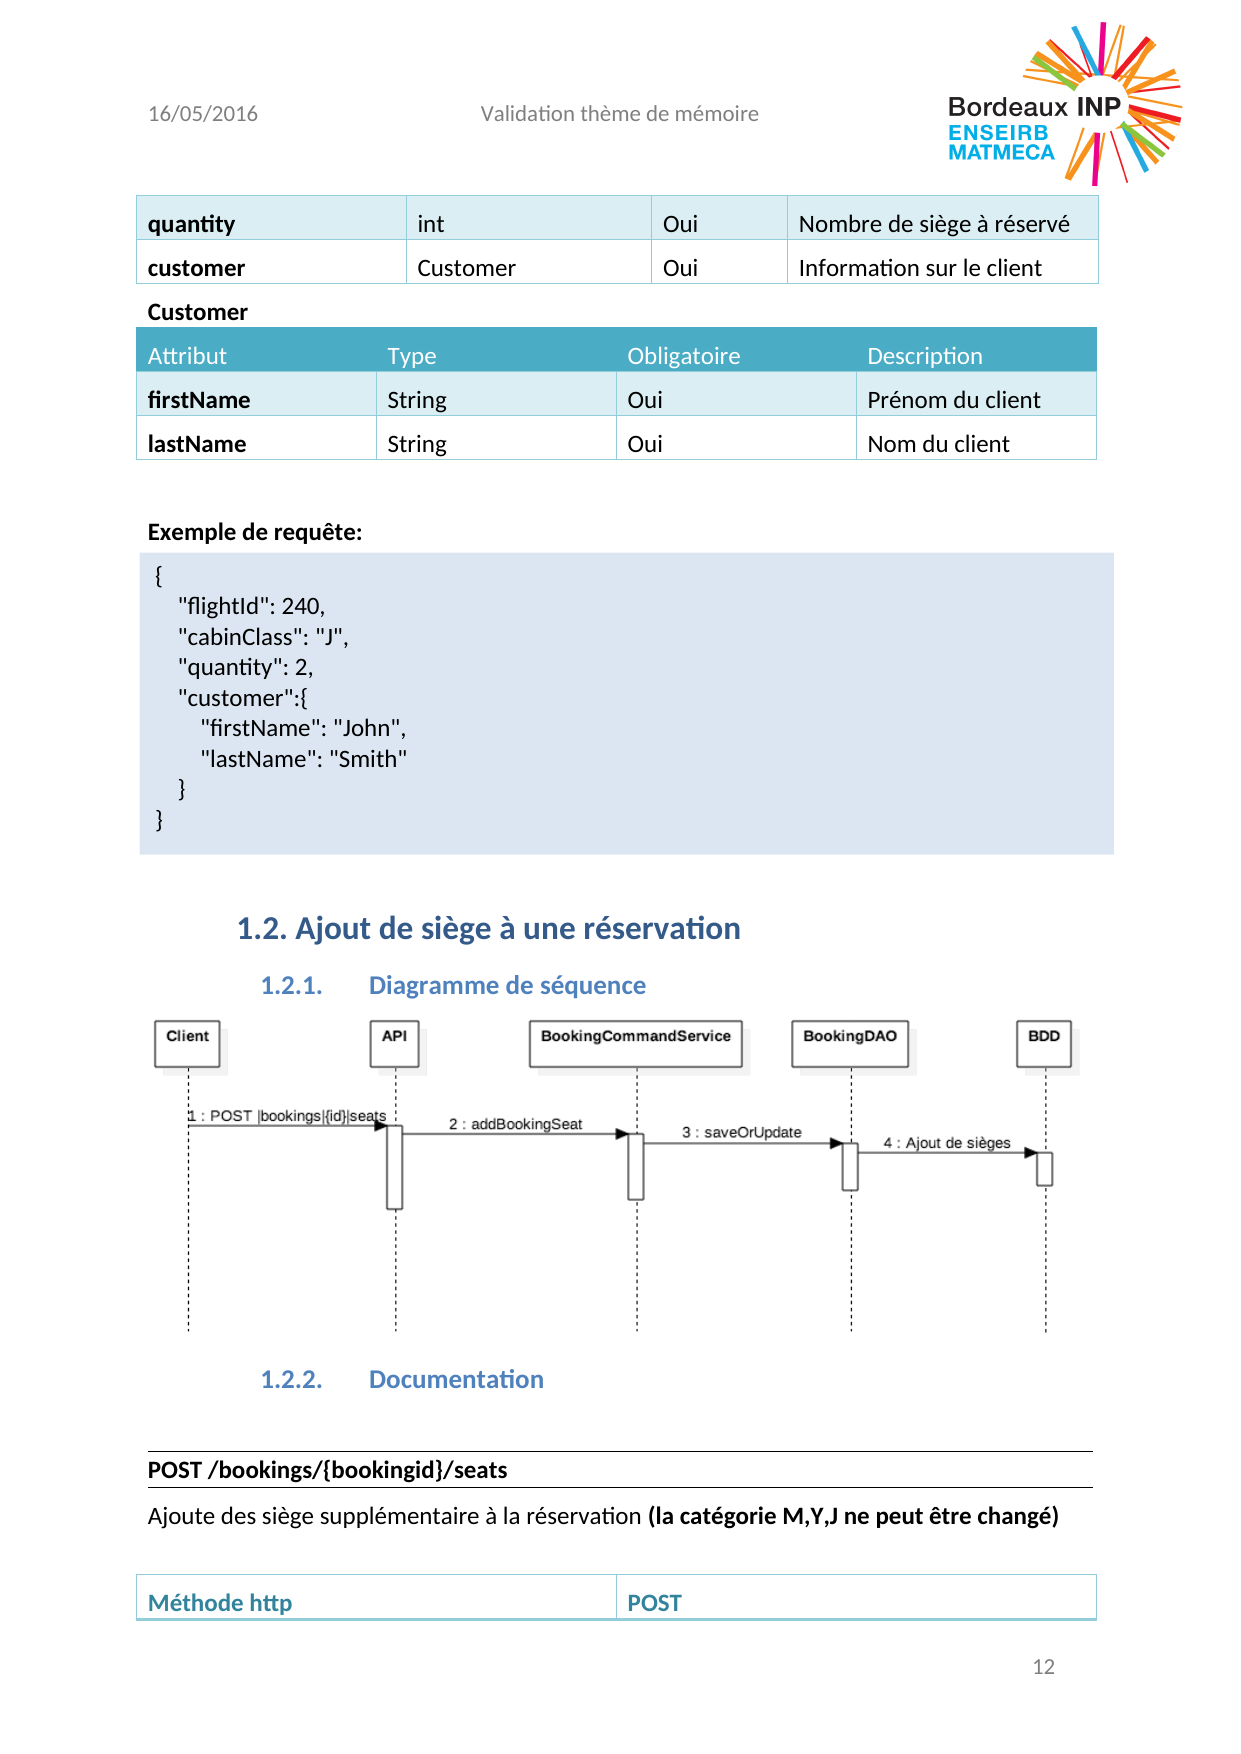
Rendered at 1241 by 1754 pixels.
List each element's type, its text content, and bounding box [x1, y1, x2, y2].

table_cell Information sur le client [788, 240, 1098, 283]
table_cell Oui [617, 416, 856, 459]
table_cell int [407, 196, 651, 239]
table_cell Oui [652, 240, 787, 283]
subtitle Ajout de siège à une réservation [236, 855, 1093, 947]
table_header Méthode http [137, 1575, 616, 1618]
table_cell String [377, 416, 616, 459]
text Exemple de requête: [148, 516, 1093, 546]
text Ajoute des siège supplémentaire à la réservation (la catégorie M,Y,J ne peut être changé) [148, 1500, 1093, 1531]
text POST /bookings/{bookingid}/seats [148, 1452, 1093, 1487]
table_header Attribut [137, 328, 376, 371]
picture [946, 19, 1185, 187]
text Customer [148, 296, 1093, 327]
subtitle Documentation [260, 1362, 1093, 1395]
table_cell Oui [617, 372, 856, 415]
table_cell Oui [652, 196, 787, 239]
table_cell quantity [137, 196, 406, 239]
subtitle Diagramme de séquence [260, 968, 1093, 1001]
table_cell Nombre de siège à réservé [788, 196, 1098, 239]
table_header Description [857, 328, 1096, 371]
table_cell customer [137, 240, 406, 283]
table_cell String [377, 372, 616, 415]
table_header POST [617, 1575, 1096, 1618]
table_cell Nom du client [857, 416, 1096, 459]
table_cell Prénom du client [857, 372, 1096, 415]
table_header Type [377, 328, 616, 371]
table_header Obligatoire [617, 328, 856, 371]
table_cell Customer [407, 240, 651, 283]
picture [147, 1013, 1084, 1342]
table_cell lastName [137, 416, 376, 459]
table_cell firstName [137, 372, 376, 415]
